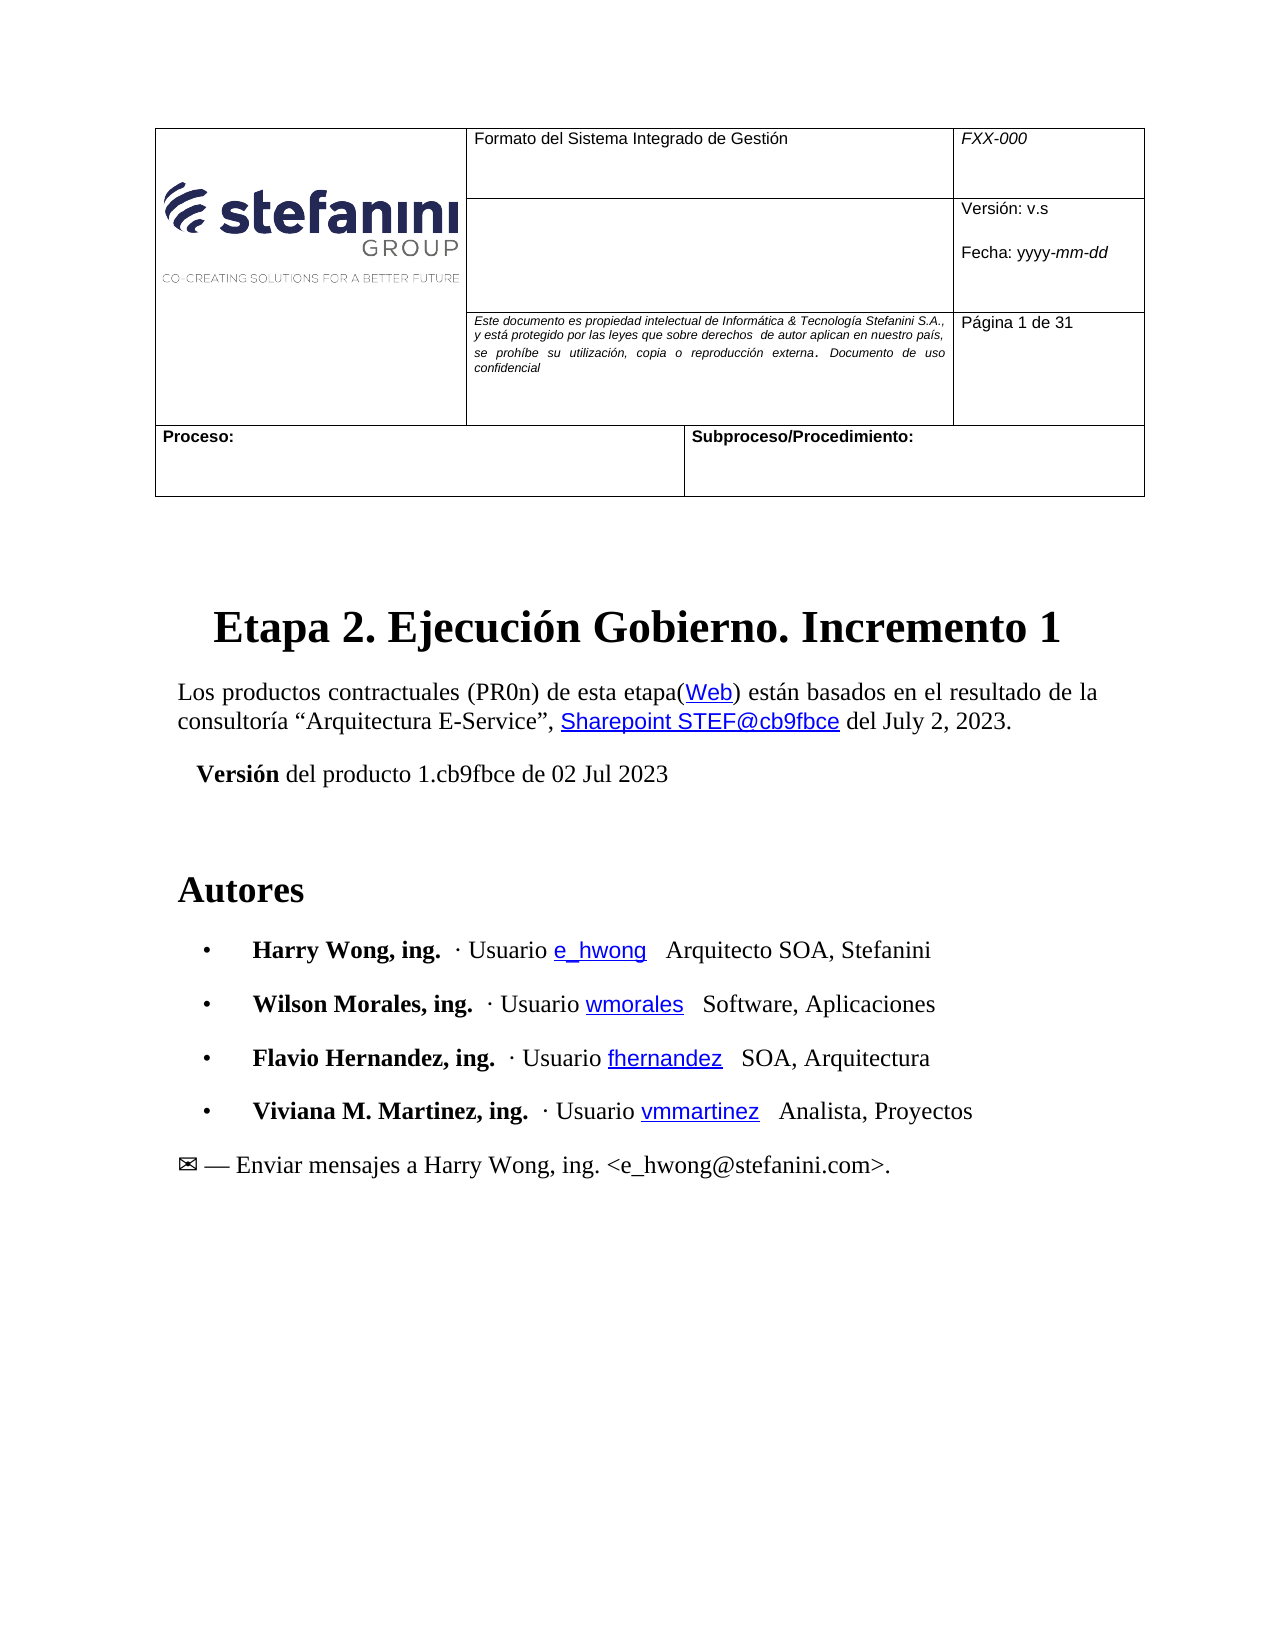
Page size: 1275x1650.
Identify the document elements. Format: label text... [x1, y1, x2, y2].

list Flavio Hernandez, ing. · Usuario fhernandez SOA, Arquitectura [202, 1043, 1098, 1071]
list Viviana M. Martinez, ing. · Usuario vmmartinez Analista, Proyectos [202, 1096, 1098, 1125]
text Los productos contractuales (PR0n) de esta etapa(Web) están basados en el resultado de la consultoría “Arquitectura E-Service”, Sharepoint STEF@cb9fbce del July 2, 2023. [177, 677, 1098, 734]
text ✉ — Enviar mensajes a Harry Wong, ing. <e_hwong@stefanini.com>. [177, 1150, 1098, 1179]
title Etapa 2. Ejecución Gobierno. Incremento 1 [177, 599, 1098, 652]
picture [162, 182, 460, 286]
list Wilson Morales, ing. · Usuario wmorales Software, Aplicaciones [202, 989, 1098, 1018]
list Harry Wong, ing. · Usuario e_hwong Arquitecto SOA, Stefanini [202, 935, 1098, 964]
subtitle Autores [177, 867, 1098, 910]
text Versión del producto 1.cb9fbce de 02 Jul 2023 [177, 759, 1098, 788]
